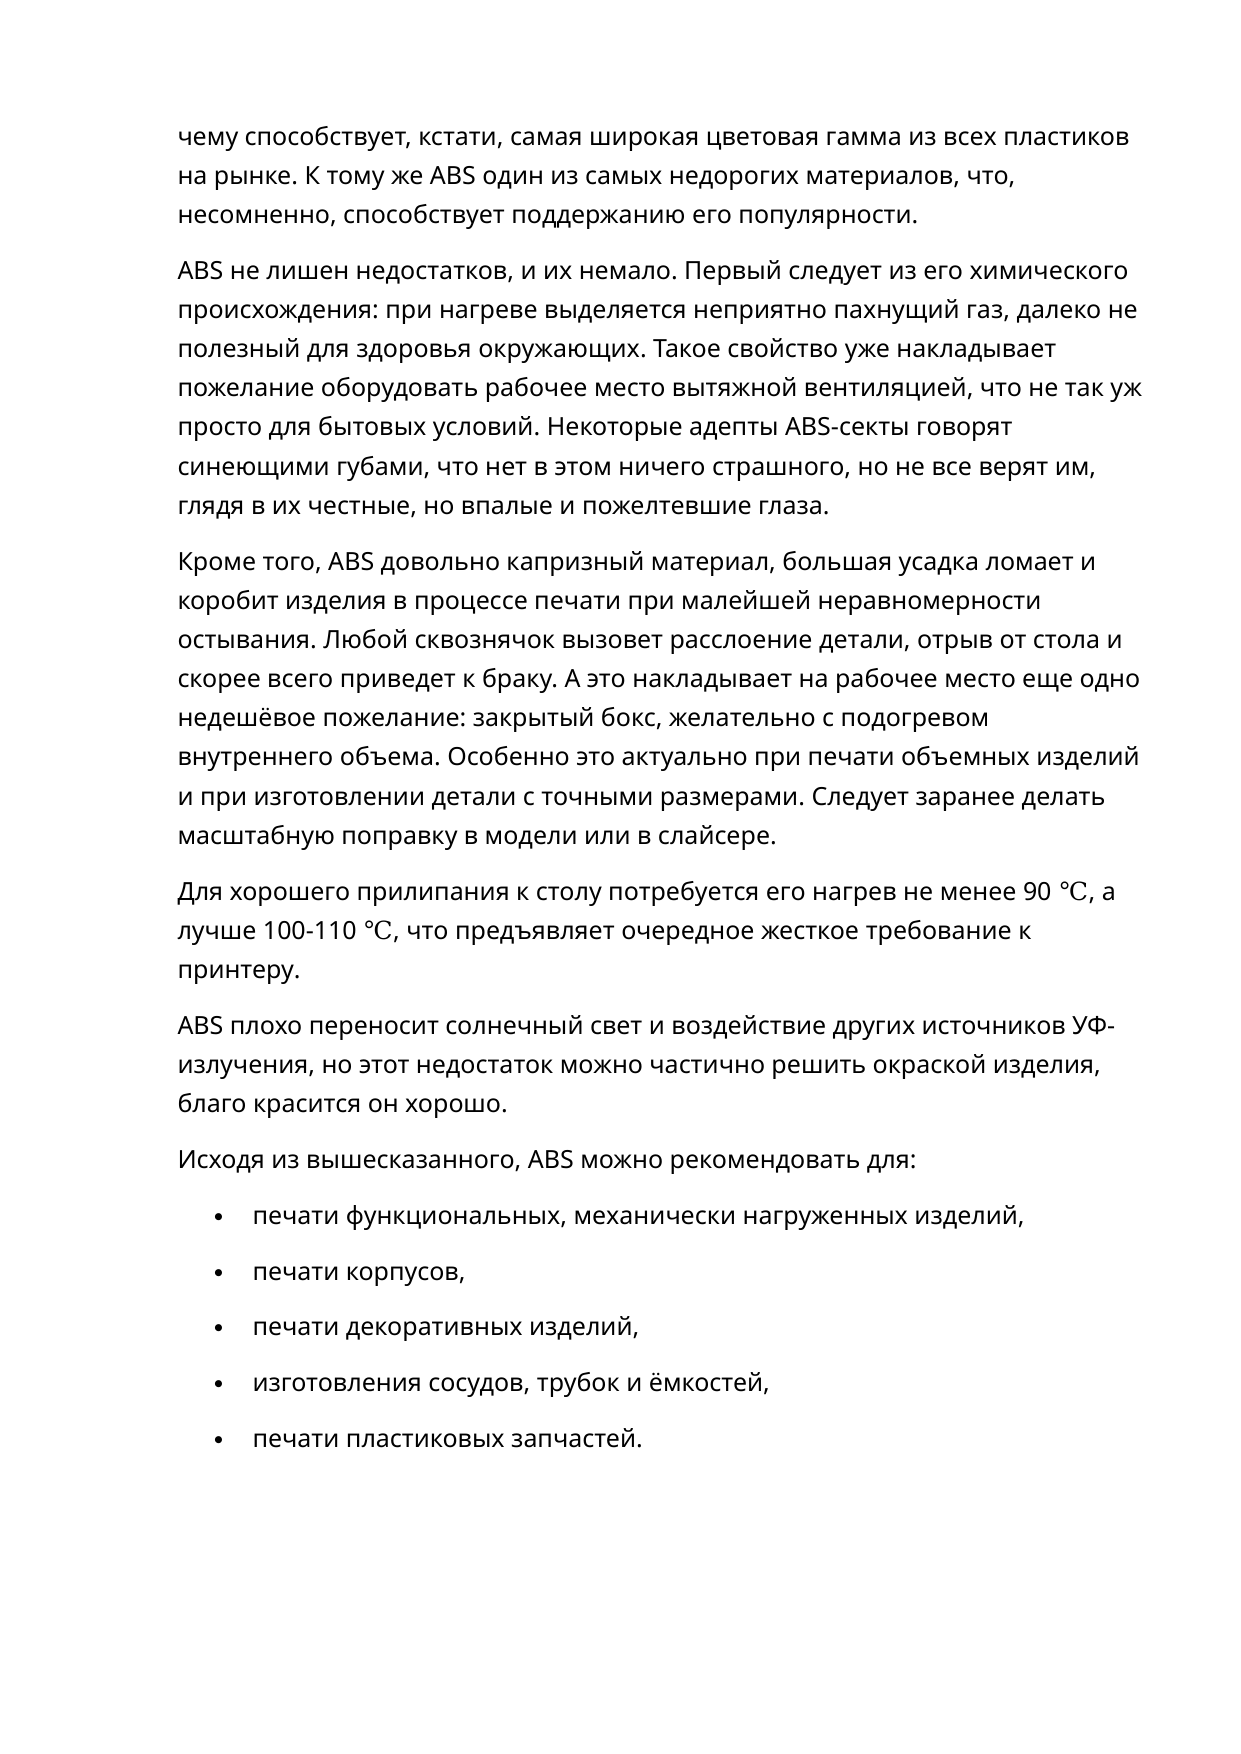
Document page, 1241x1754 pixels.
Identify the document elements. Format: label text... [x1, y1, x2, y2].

list печати пластиковых запчастей. [215, 1421, 1152, 1455]
list печати функциональных, механически нагруженных изделий, [215, 1197, 1152, 1231]
text ABS не лишен недостатков, и их немало. Первый следует из его химического происхождения: при нагреве выделяется неприятно пахнущий газ, далеко не полезный для здоровья окружающих. Такое свойство уже накладывает пожелание оборудовать рабочее место вытяжной вентиляцией, что не так уж просто для бытовых условий. Некоторые адепты ABS-секты говорят синеющими губами, что нет в этом ничего страшного, но не все верят им, глядя в их честные, но впалые и пожелтевшие глаза. [177, 252, 1152, 521]
text Для хорошего прилипания к столу потребуется его нагрев не менее 90 ℃, а лучше 100-110 ℃, что предъявляет очередное жесткое требование к принтеру. [177, 873, 1152, 986]
list изготовления сосудов, трубок и ёмкостей, [215, 1365, 1152, 1399]
list печати декоративных изделий, [215, 1309, 1152, 1343]
text Кроме того, ABS довольно капризный материал, большая усадка ломает и коробит изделия в процессе печати при малейшей неравномерности остывания. Любой сквознячок вызовет расслоение детали, отрыв от стола и скорее всего приведет к браку. А это накладывает на рабочее место еще одно недешёвое пожелание: закрытый бокс, желательно с подогревом внутреннего объема. Особенно это актуально при печати объемных изделий и при изготовлении детали с точными размерами. Следует заранее делать масштабную поправку в модели или в слайсере. [177, 543, 1152, 851]
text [177, 118, 1152, 231]
list печати корпусов, [215, 1253, 1152, 1287]
text ABS плохо переносит солнечный свет и воздействие других источников УФ-излучения, но этот недостаток можно частично решить окраской изделия, благо красится он хорошо. [177, 1007, 1152, 1120]
text Исходя из вышесказанного, ABS можно рекомендовать для: [177, 1141, 1152, 1176]
